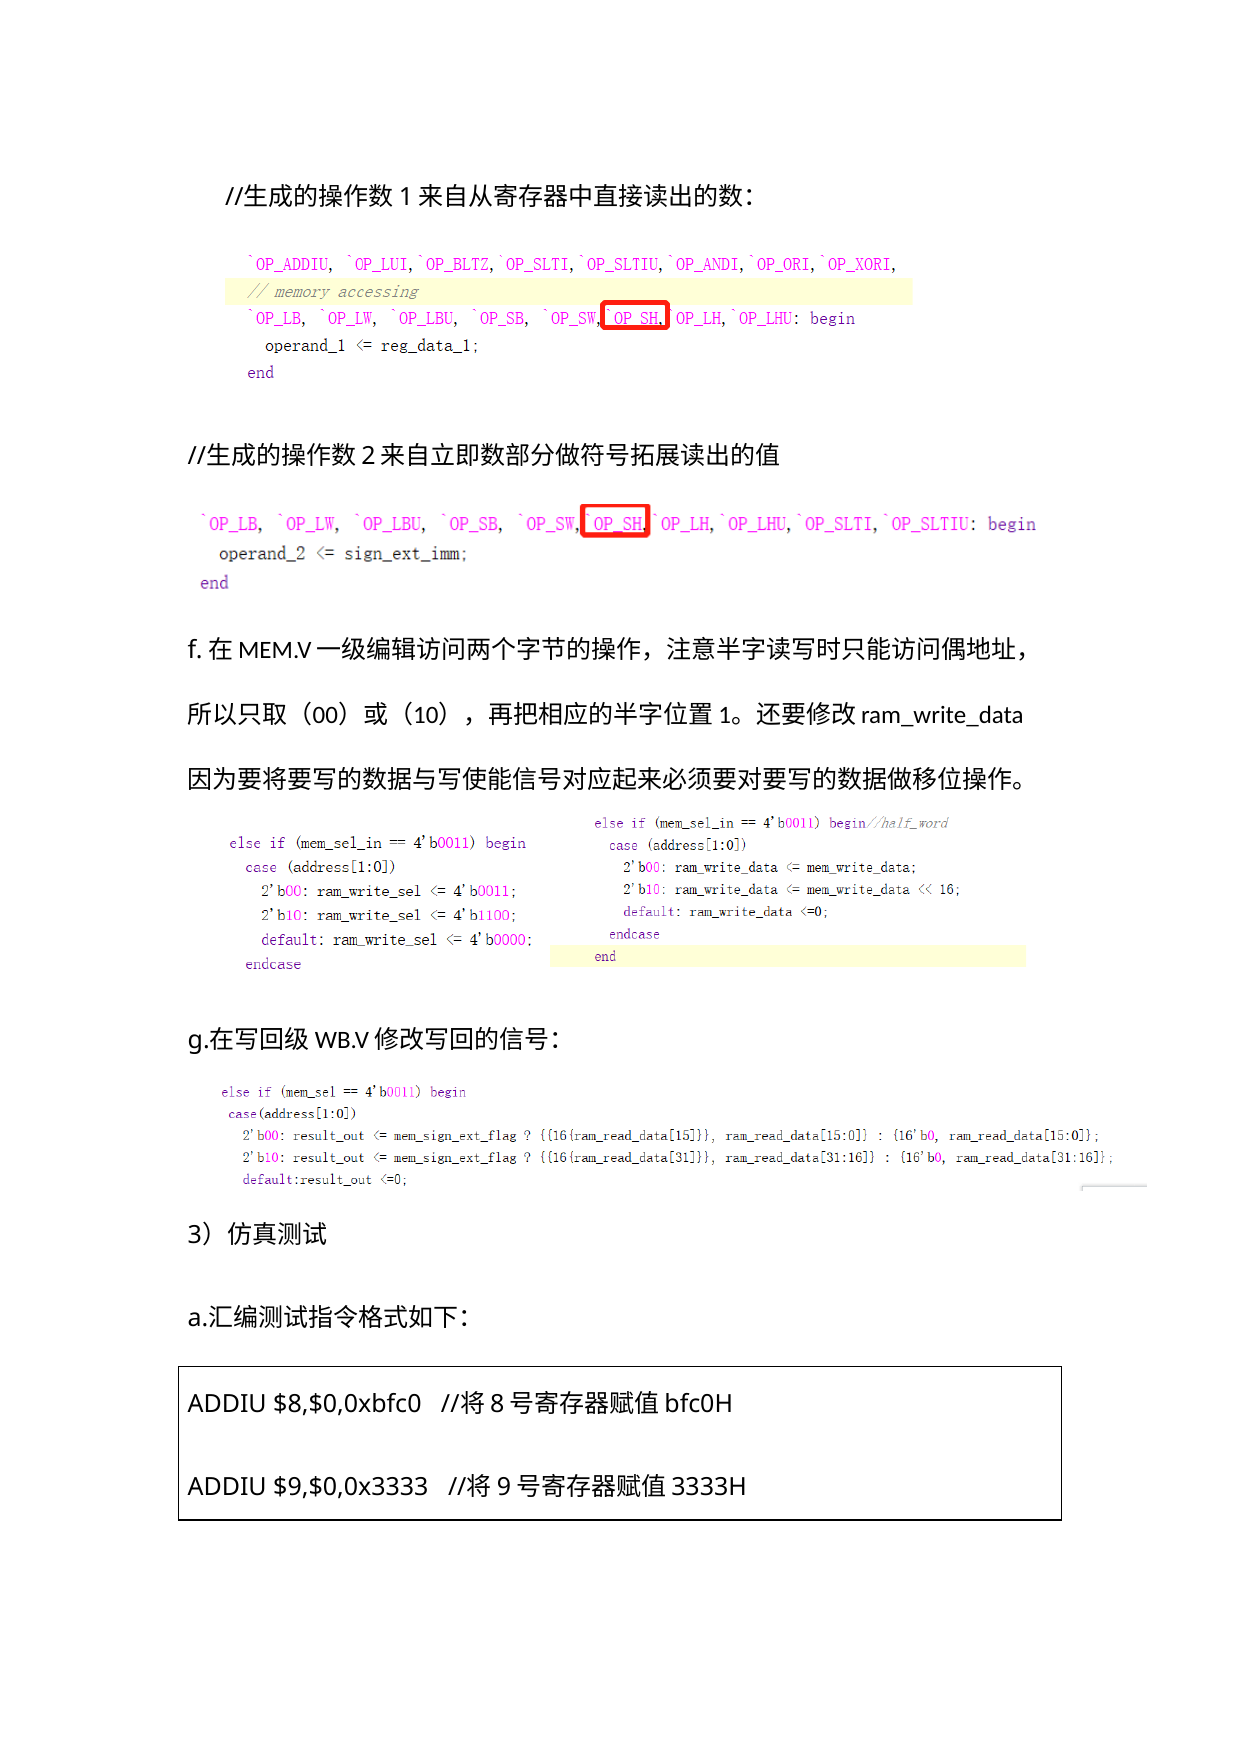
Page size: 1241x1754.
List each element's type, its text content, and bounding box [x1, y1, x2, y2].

text //生成的操作数1来自从寄存器中直接读出的数： [187, 162, 1053, 227]
text ADDIU $8,$0,0xbfc0 //将8号寄存器赋值bfc0H [179, 1367, 1061, 1434]
text //生成的操作数2来自立即数部分做符号拓展读出的值 [187, 421, 1053, 486]
picture [548, 810, 1027, 971]
text a.汇编测试指令格式如下： [187, 1283, 1053, 1348]
picture [187, 504, 1053, 593]
picture [187, 826, 543, 971]
text g.在写回级WB.V修改写回的信号： [187, 1005, 1053, 1070]
text 3）仿真测试 [187, 1200, 1053, 1265]
text f. 在MEM.V一级编辑访问两个字节的操作，注意半字读写时只能访问偶地址，所以只取（00）或（10），再把相应的半字位置1。还要修改ram_write_data因为要将要写的数据与写使能信号对应起来必须要对要写的数据做移位操作。 [187, 615, 1053, 810]
picture [187, 1079, 1147, 1191]
text ADDIU $9,$0,0x3333 //将9号寄存器赋值3333H [179, 1449, 1061, 1519]
picture [225, 245, 913, 380]
